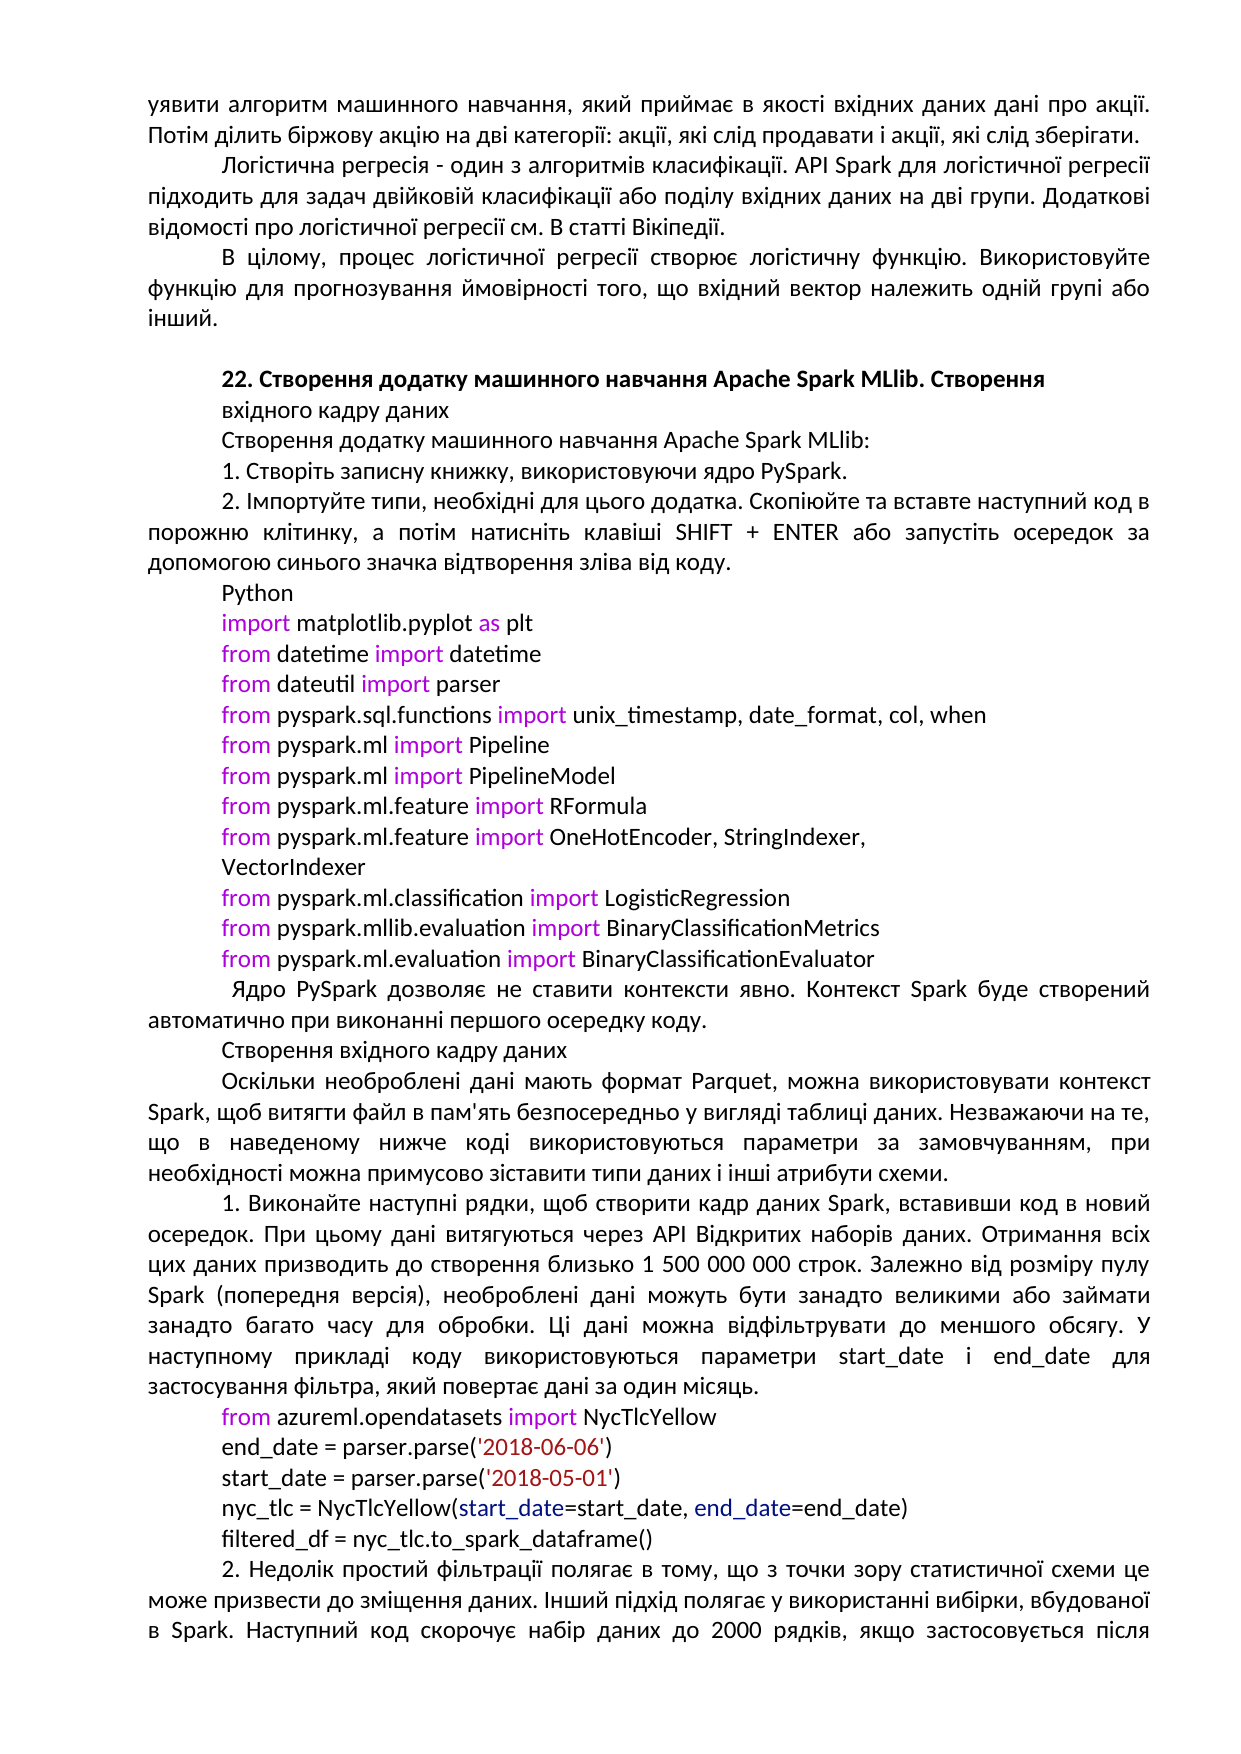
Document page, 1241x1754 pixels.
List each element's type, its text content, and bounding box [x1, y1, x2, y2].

text from pyspark.ml.feature import OneHotEncoder, StringIndexer, [148, 821, 1152, 852]
text import matplotlib.pyplot as plt [148, 607, 1152, 638]
text filtered_df = nyc_tlc.to_spark_dataframe() [148, 1523, 1152, 1553]
text from pyspark.sql.functions import unix_timestamp, date_format, col, when [148, 699, 1152, 729]
text 1. Виконайте наступні рядки, щоб створити кадр даних Spark, вставивши код в новий осередок. При цьому дані витягуються через API Відкритих наборів даних. Отримання всіх цих даних призводить до створення близько 1 500 000 000 строк. Залежно від розміру пулу Spark (попередня версія), необроблені дані можуть бути занадто великими або займати занадто багато часу для обробки. Ці дані можна відфільтрувати до меншого обсягу. У наступному прикладі коду використовуються параметри start_date і end_date для застосування фільтра, який повертає дані за один місяць. [148, 1187, 1152, 1401]
text nyc_tlc = NycTlcYellow(start_date=start_date, end_date=end_date) [148, 1492, 1152, 1523]
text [148, 1553, 1152, 1645]
text from dateutil import parser [148, 668, 1152, 699]
text Створення додатку машинного навчання Apache Spark MLlib: [148, 424, 1152, 455]
text В цілому, процес логістичної регресії створює логістичну функцію. Використовуйте функцію для прогнозування ймовірності того, що вхідний вектор належить одній групі або інший. [148, 241, 1152, 333]
text Створення вхідного кадру даних [148, 1035, 1152, 1065]
text start_date = parser.parse('2018-05-01') [148, 1462, 1152, 1492]
text 2. Імпортуйте типи, необхідні для цього додатка. Скопіюйте та вставте наступний код в порожню клітинку, а потім натисніть клавіші SHIFT + ENTER або запустіть осередок за допомогою синього значка відтворення зліва від коду. [148, 485, 1152, 577]
text 22. Створення додатку машинного навчання Apache Spark MLlib. Створення [148, 363, 1152, 394]
text Python [148, 577, 1152, 607]
text from pyspark.ml.evaluation import BinaryClassificationEvaluator [148, 943, 1152, 974]
text from pyspark.ml import PipelineModel [148, 760, 1152, 791]
text Оскільки необроблені дані мають формат Parquet, можна використовувати контекст Spark, щоб витягти файл в пам'ять безпосередньо у вигляді таблиці даних. Незважаючи на те, що в наведеному нижче коді використовуються параметри за замовчуванням, при необхідності можна примусово зіставити типи даних і інші атрибути схеми. [148, 1065, 1152, 1187]
text from datetime import datetime [148, 638, 1152, 668]
text from azureml.opendatasets import NycTlcYellow [148, 1401, 1152, 1431]
text from pyspark.ml.classification import LogisticRegression [148, 882, 1152, 913]
text end_date = parser.parse('2018-06-06') [148, 1431, 1152, 1462]
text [148, 88, 1152, 149]
text Ядро PySpark дозволяє не ставити контексти явно. Контекст Spark буде створений автоматично при виконанні першого осередку коду. [148, 974, 1152, 1035]
text вхідного кадру даних [148, 394, 1152, 424]
text 1. Створіть записну книжку, використовуючи ядро PySpark. [148, 455, 1152, 485]
text from pyspark.ml import Pipeline [148, 729, 1152, 760]
text Логістична регресія - один з алгоритмів класифікації. API Spark для логістичної регресії підходить для задач двійковій класифікації або поділу вхідних даних на дві групи. Додаткові відомості про логістичної регресії см. В статті Вікіпедії. [148, 149, 1152, 241]
text from pyspark.ml.feature import RFormula [148, 791, 1152, 821]
text from pyspark.mllib.evaluation import BinaryClassificationMetrics [148, 913, 1152, 943]
text VectorIndexer [148, 852, 1152, 882]
